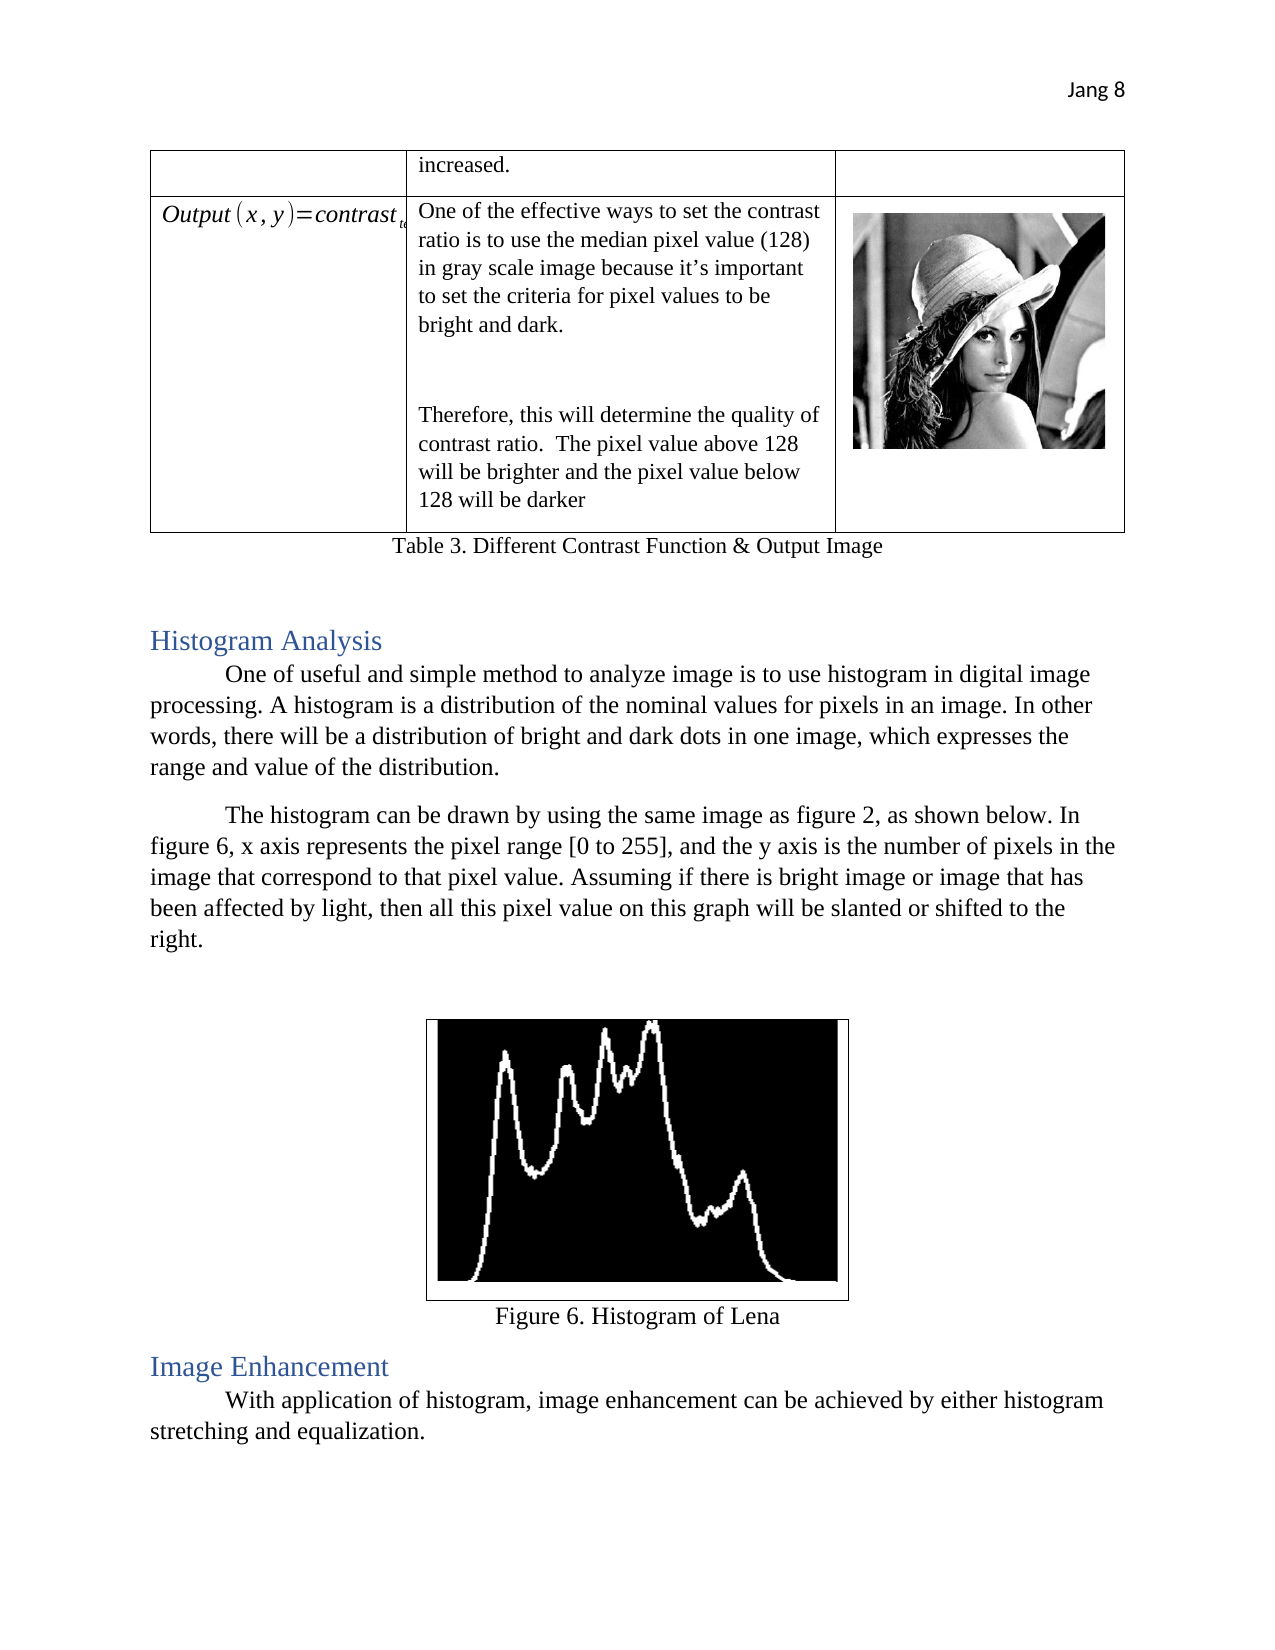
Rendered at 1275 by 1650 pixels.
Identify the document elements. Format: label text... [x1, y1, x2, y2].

picture [437, 1020, 838, 1282]
table_cell One of the effective ways to set the contrast ratio is to use the median pixel value (128) in gray scale image because it’s important to set the criteria for pixel values to be bright and dark. Therefore, this will determine the quality of contrast ratio. The pixel value above 128 will be brighter and the pixel value below 128 will be darker [407, 197, 835, 532]
table_cell [151, 151, 406, 196]
table_header [427, 1020, 848, 1300]
text Table 3. Different Contrast Function & Output Image [150, 533, 1125, 559]
table_cell [836, 151, 1124, 196]
text One of useful and simple method to analyze image is to use histogram in digital image processing. A histogram is a distribution of the nominal values for pixels in an image. In other words, there will be a distribution of bright and dark dots in one image, which expresses the range and value of the distribution. [150, 659, 1125, 781]
text With application of histogram, image enhancement can be achieved by either histogram stretching and equalization. [150, 1385, 1125, 1445]
text The histogram can be drawn by using the same image as figure 2, as shown below. In figure 6, x axis represents the pixel range [0 to 255], and the y axis is the number of pixels in the image that correspond to that pixel value. Assuming if there is bright image or image that has been affected by light, then all this pixel value on this graph will be slanted or shifted to the right. [150, 800, 1125, 953]
table_cell [836, 197, 1124, 532]
subtitle Image Enhancement [150, 1349, 1125, 1382]
subtitle Histogram Analysis [150, 623, 1125, 656]
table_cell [407, 151, 835, 196]
text Figure 6. Histogram of Lena [150, 1301, 1125, 1330]
picture [853, 213, 1105, 449]
table_cell [151, 197, 406, 532]
